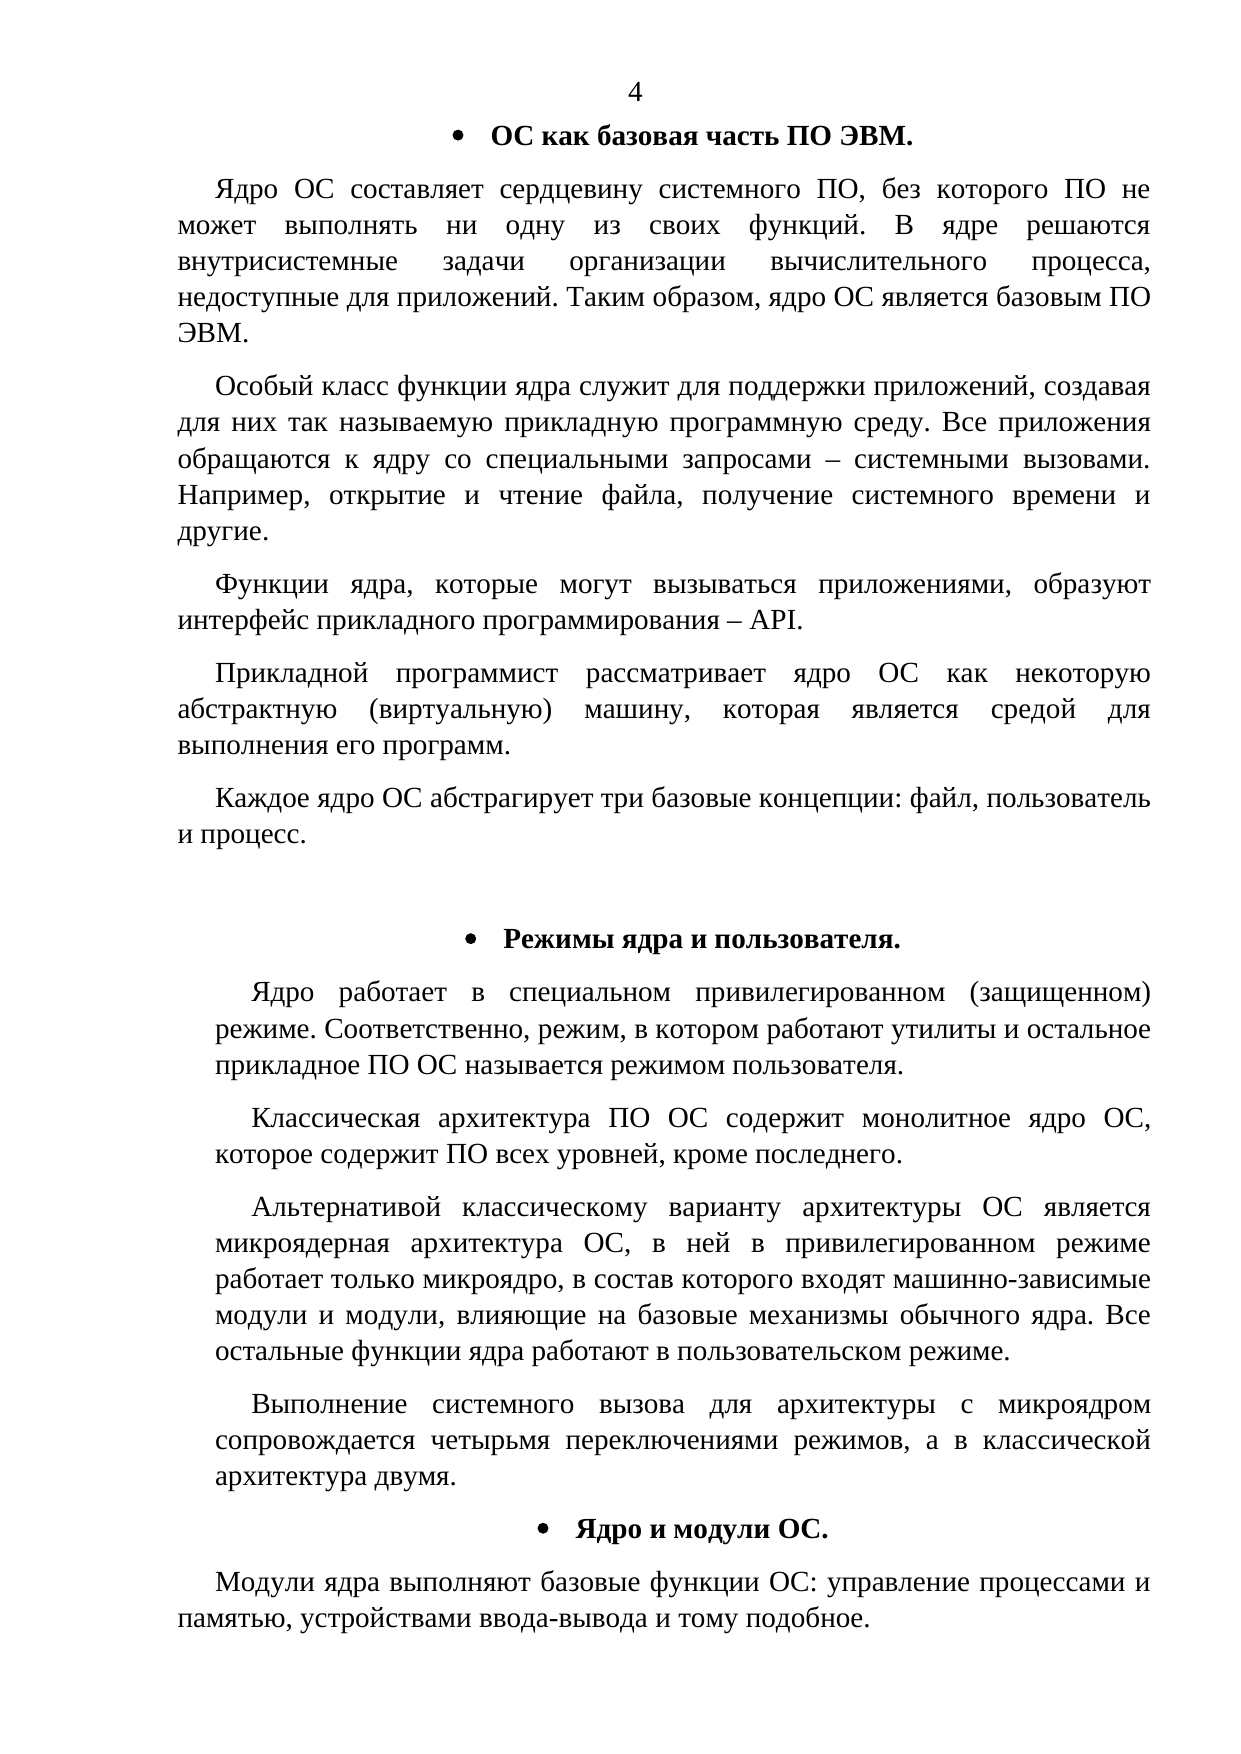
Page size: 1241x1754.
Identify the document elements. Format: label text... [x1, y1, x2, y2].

text Ядро работает в специальном привилегированном (защищенном) режиме. Соответственно, режим, в котором работают утилиты и остальное прикладное ПО ОС называется режимом пользователя. [215, 974, 1152, 1080]
text Альтернативой классическому варианту архитектуры ОС является микроядерная архитектура ОС, в ней в привилегированном режиме работает только микроядро, в состав которого входят машинно-зависимые модули и модули, влияющие на базовые механизмы обычного ядра. Все остальные функции ядра работают в пользовательском режиме. [215, 1189, 1152, 1367]
text Функции ядра, которые могут вызываться приложениями, образуют интерфейс прикладного программирования – API. [177, 566, 1152, 636]
text Прикладной программист рассматривает ядро ОС как некоторую абстрактную (виртуальную) машину, которая является средой для выполнения его программ. [177, 655, 1152, 761]
text Особый класс функции ядра служит для поддержки приложений, создавая для них так называемую прикладную программную среду. Все приложения обращаются к ядру со специальными запросами – системными вызовами. Например, открытие и чтение файла, получение системного времени и другие. [177, 368, 1152, 547]
list Ядро и модули ОС. [215, 1511, 1152, 1545]
list Режимы ядра и пользователя. [215, 922, 1152, 955]
text Модули ядра выполняют базовые функции ОС: управление процессами и памятью, устройствами ввода-вывода и тому подобное. [177, 1564, 1152, 1634]
list ОС как базовая часть ПО ЭВМ. [215, 118, 1152, 152]
text Каждое ядро ОС абстрагирует три базовые концепции: файл, пользователь и процесс. [177, 780, 1152, 849]
text Выполнение системного вызова для архитектуры с микроядром сопровождается четырьмя переключениями режимов, а в классической архитектура двумя. [215, 1386, 1152, 1492]
text Классическая архитектура ПО ОС содержит монолитное ядро ОС, которое содержит ПО всех уровней, кроме последнего. [215, 1100, 1152, 1169]
text Ядро ОС составляет сердцевину системного ПО, без которого ПО не может выполнять ни одну из своих функций. В ядре решаются внутрисистемные задачи организации вычислительного процесса, недоступные для приложений. Таким образом, ядро ОС является базовым ПО ЭВМ. [177, 171, 1152, 349]
